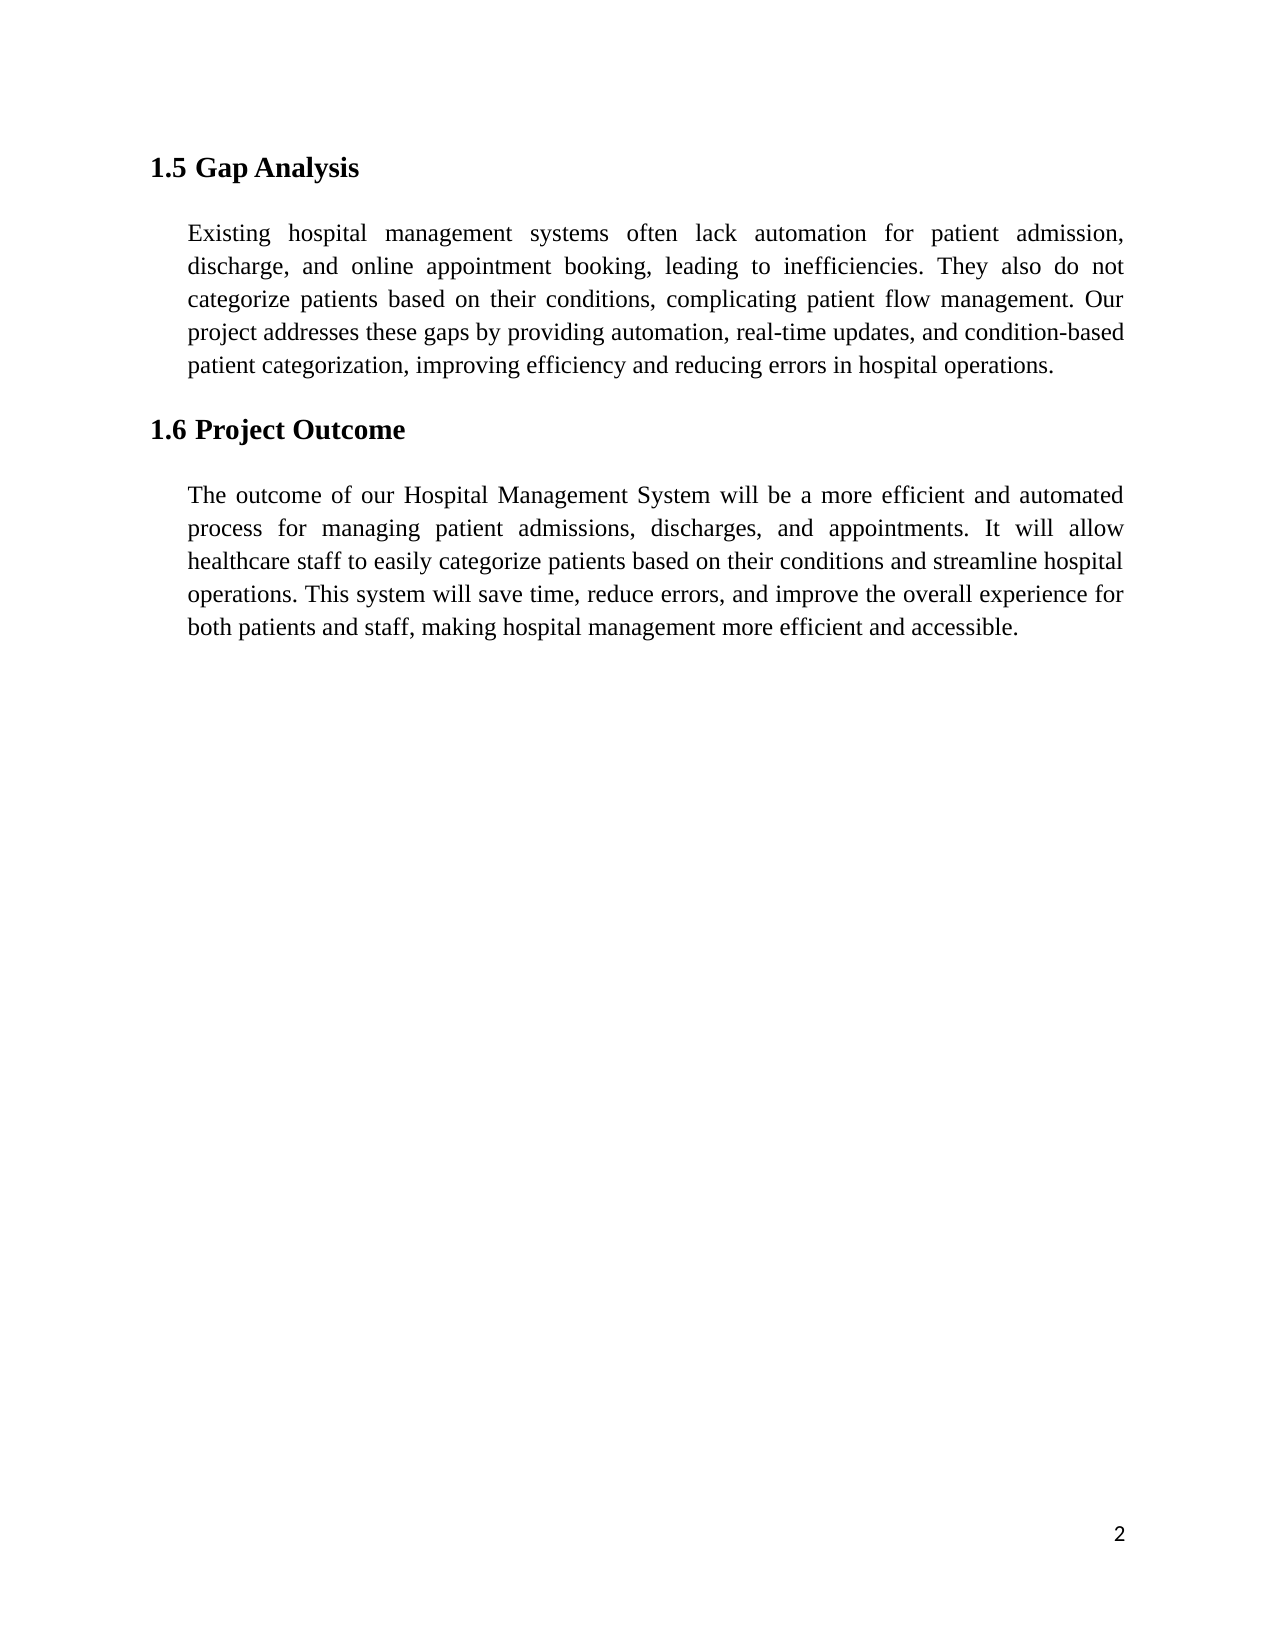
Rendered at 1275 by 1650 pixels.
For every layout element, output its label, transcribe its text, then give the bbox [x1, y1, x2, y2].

text Existing hospital management systems often lack automation for patient admission, discharge, and online appointment booking, leading to inefficiencies. They also do not categorize patients based on their conditions, complicating patient flow management. Our project addresses these gaps by providing automation, real-time updates, and condition-based patient categorization, improving efficiency and reducing errors in hospital operations. [187, 218, 1125, 378]
list Project Outcome [150, 412, 1125, 446]
text The outcome of our Hospital Management System will be a more efficient and automated process for managing patient admissions, discharges, and appointments. It will allow healthcare staff to easily categorize patients based on their conditions and streamline hospital operations. This system will save time, reduce errors, and improve the overall experience for both patients and staff, making hospital management more efficient and accessible. [187, 480, 1125, 641]
list Gap Analysis [150, 150, 1125, 183]
